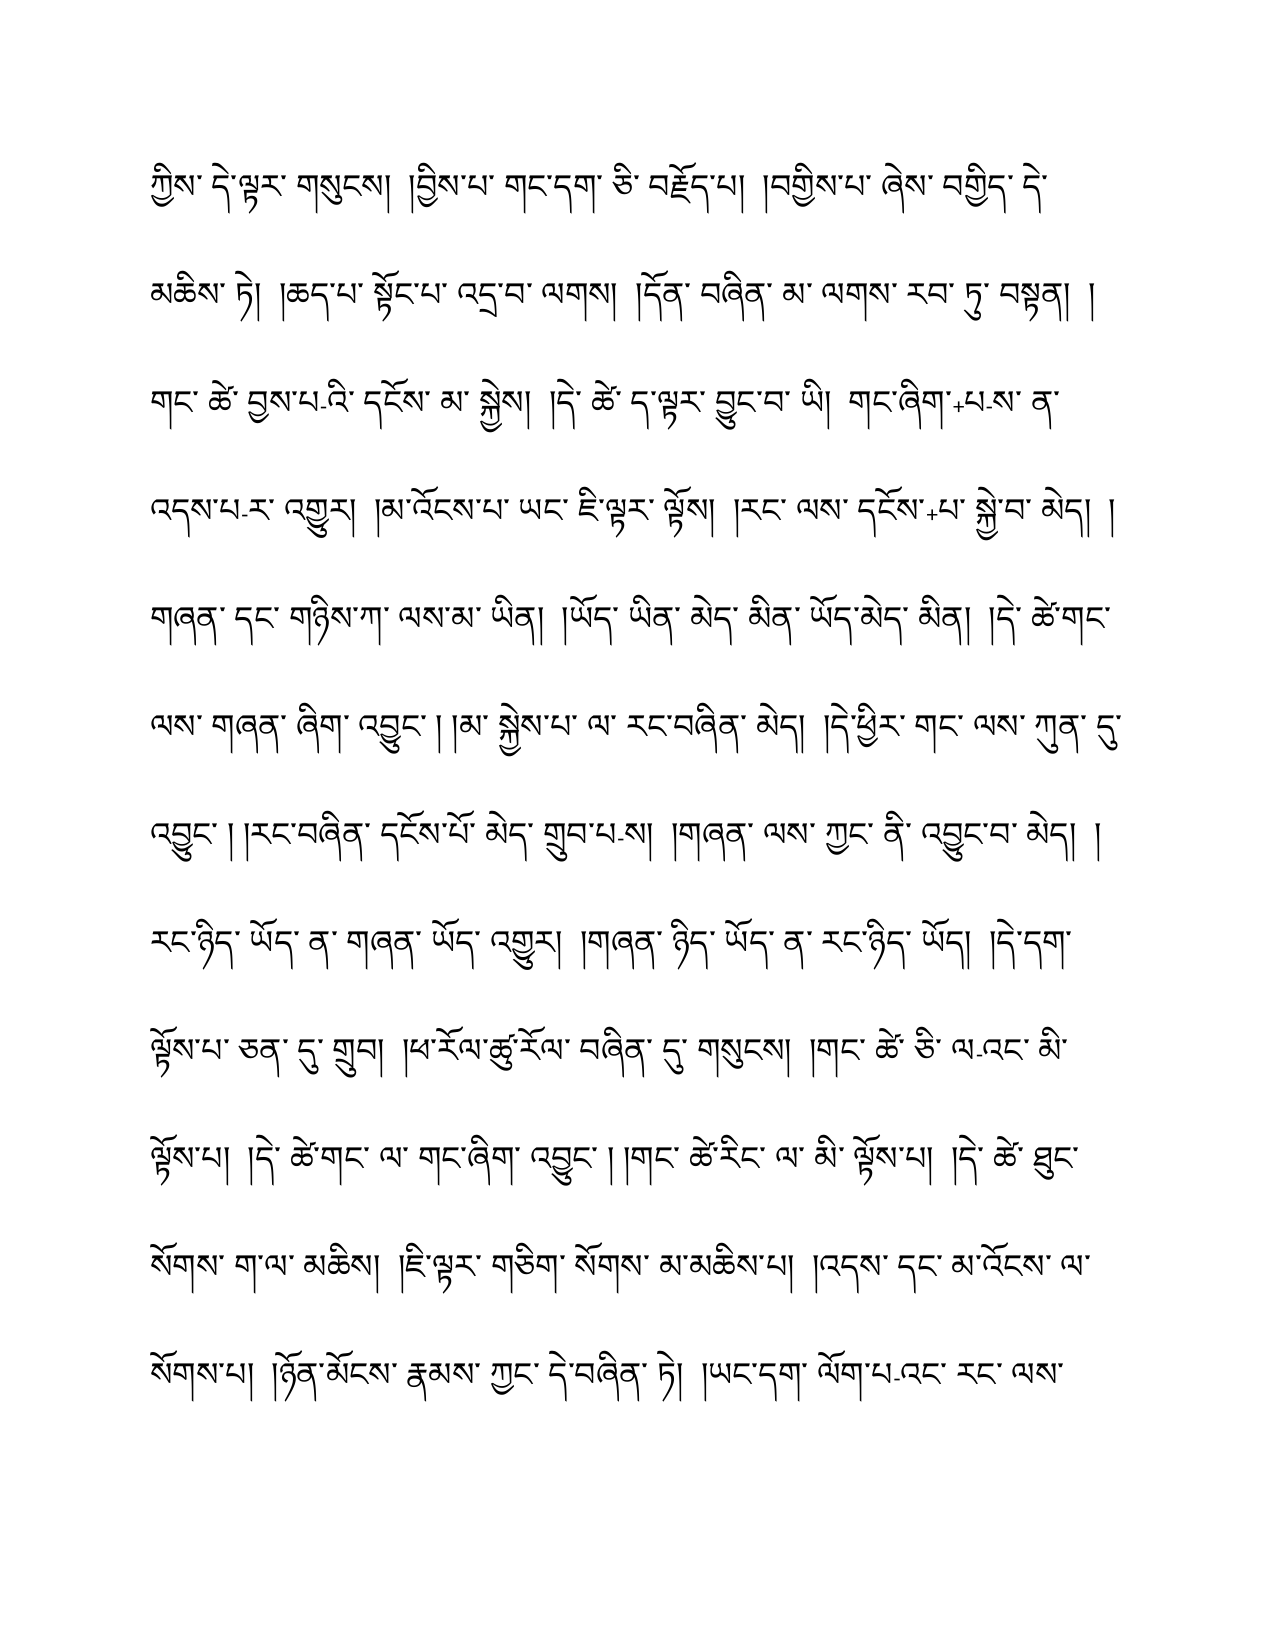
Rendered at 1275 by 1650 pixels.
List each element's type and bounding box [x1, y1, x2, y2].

text [150, 150, 1125, 1431]
